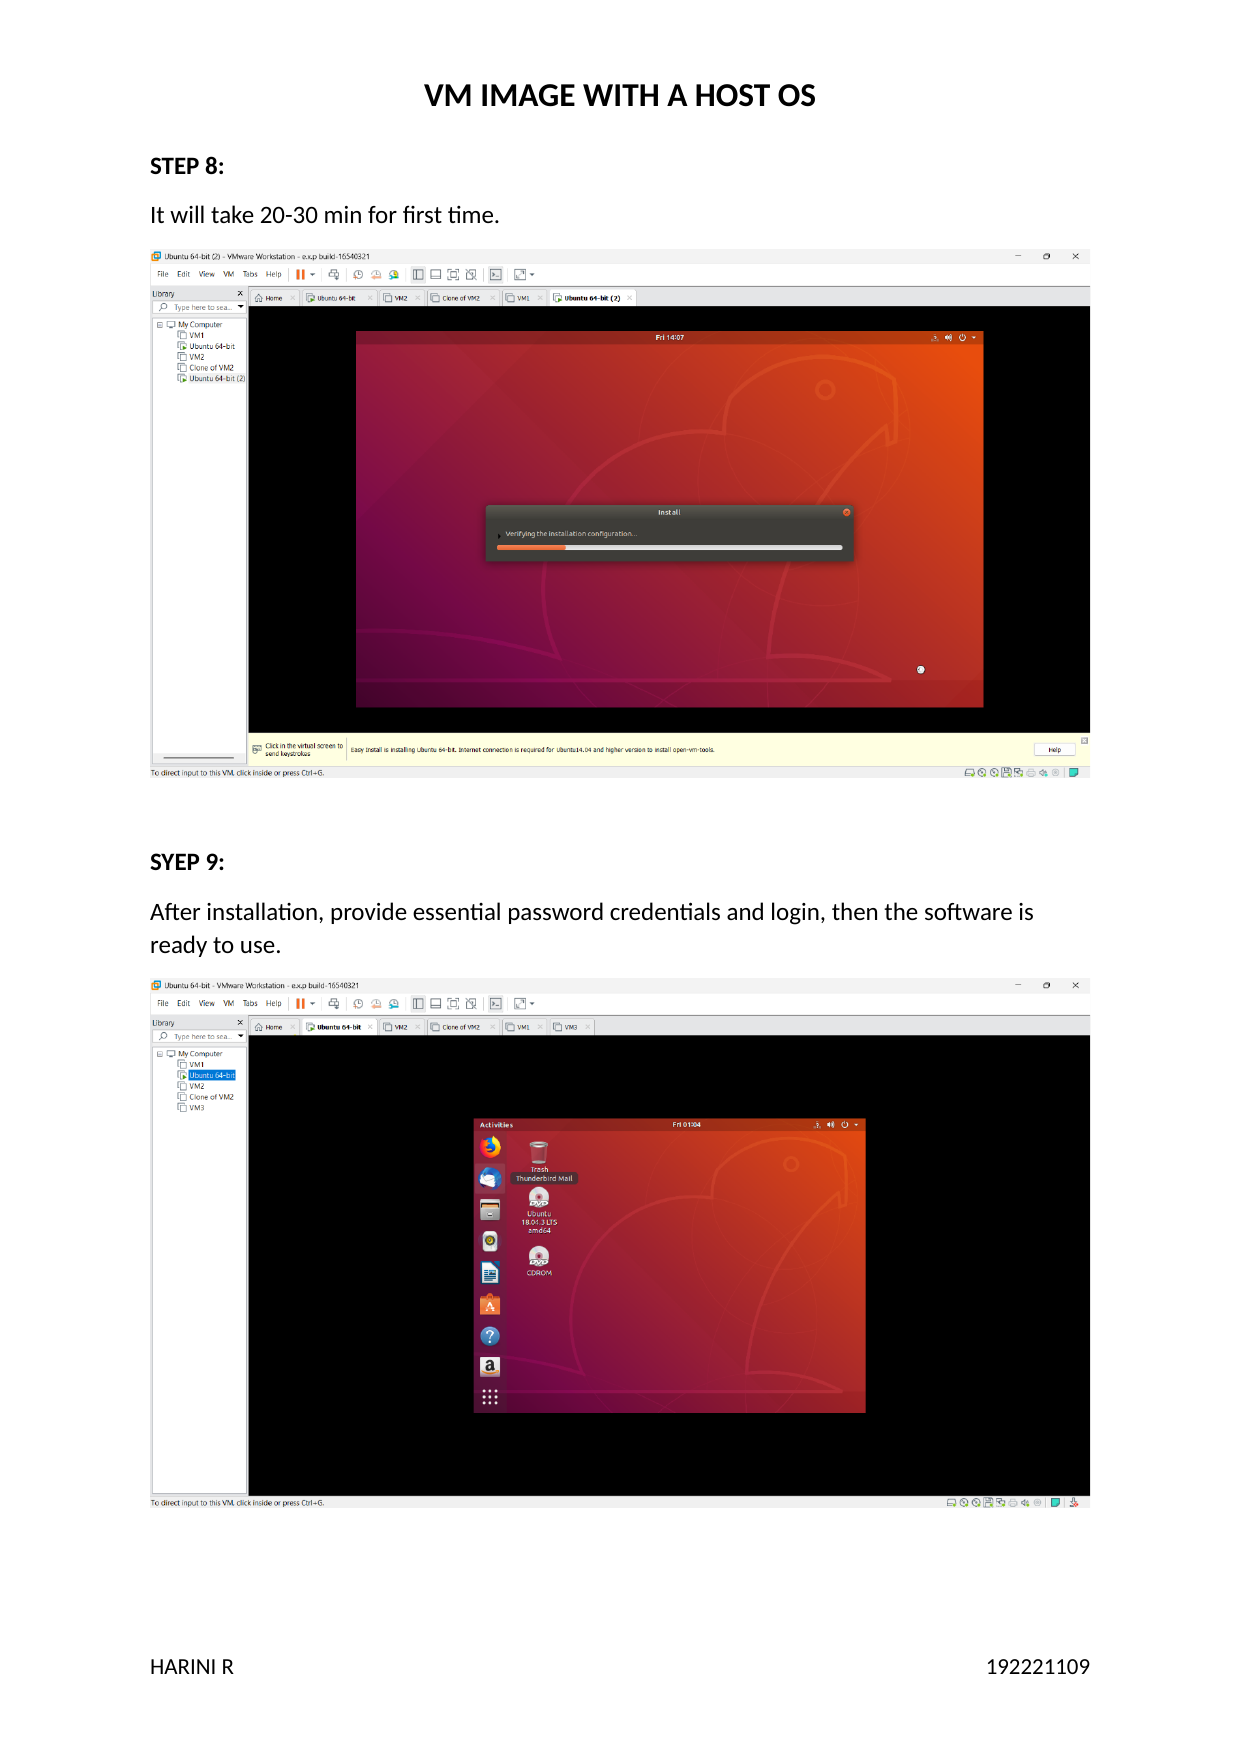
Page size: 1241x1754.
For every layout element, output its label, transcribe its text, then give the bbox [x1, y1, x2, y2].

text After installation, provide essential password credentials and login, then the software is ready to use. [150, 896, 1090, 959]
picture [150, 249, 1091, 778]
text It will take 20-30 min for first time. [150, 199, 1090, 230]
text SYEP 9: [150, 846, 1090, 877]
picture [150, 978, 1091, 1508]
text STEP 8: [150, 150, 1090, 181]
